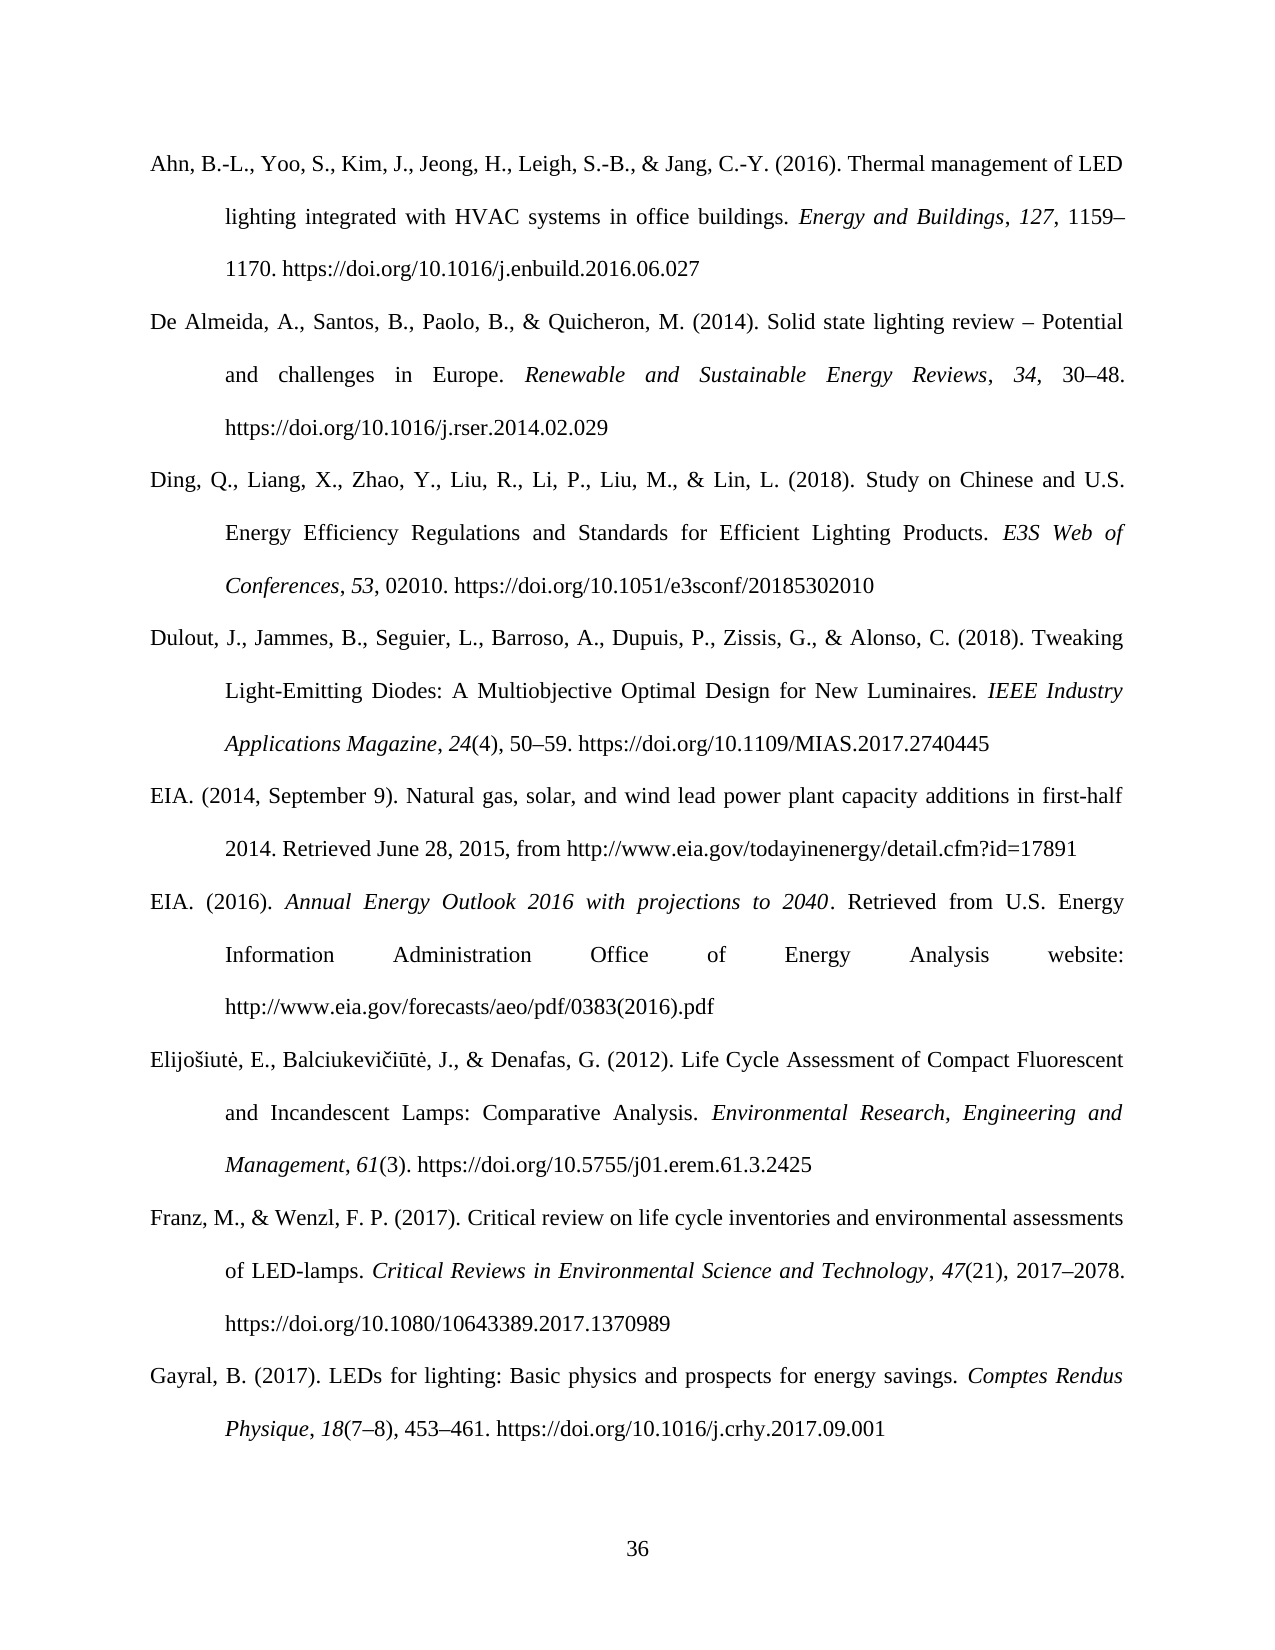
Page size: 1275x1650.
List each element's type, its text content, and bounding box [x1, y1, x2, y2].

text EIA. (2016). Annual Energy Outlook 2016 with projections to 2040. Retrieved from U.S. Energy Information Administration Office of Energy Analysis website: http://www.eia.gov/forecasts/aeo/pdf/0383(2016).pdf [150, 888, 1125, 1020]
text Franz, M., & Wenzl, F. P. (2017). Critical review on life cycle inventories and environmental assessments of LED-lamps. Critical Reviews in Environmental Science and Technology, 47(21), 2017–2078. https://doi.org/10.1080/10643389.2017.1370989 [150, 1204, 1125, 1336]
text De Almeida, A., Santos, B., Paolo, B., & Quicheron, M. (2014). Solid state lighting review – Potential and challenges in Europe. Renewable and Sustainable Energy Reviews, 34, 30–48. https://doi.org/10.1016/j.rser.2014.02.029 [150, 308, 1125, 440]
text Dulout, J., Jammes, B., Seguier, L., Barroso, A., Dupuis, P., Zissis, G., & Alonso, C. (2018). Tweaking Light-Emitting Diodes: A Multiobjective Optimal Design for New Luminaires. IEEE Industry Applications Magazine, 24(4), 50–59. https://doi.org/10.1109/MIAS.2017.2740445 [150, 624, 1125, 756]
text EIA. (2014, September 9). Natural gas, solar, and wind lead power plant capacity additions in first-half 2014. Retrieved June 28, 2015, from http://www.eia.gov/todayinenergy/detail.cfm?id=17891 [150, 782, 1125, 862]
text Ding, Q., Liang, X., Zhao, Y., Liu, R., Li, P., Liu, M., & Lin, L. (2018). Study on Chinese and U.S. Energy Efficiency Regulations and Standards for Efficient Lighting Products. E3S Web of Conferences, 53, 02010. https://doi.org/10.1051/e3sconf/20185302010 [150, 466, 1125, 598]
text Ahn, B.-L., Yoo, S., Kim, J., Jeong, H., Leigh, S.-B., & Jang, C.-Y. (2016). Thermal management of LED lighting integrated with HVAC systems in office buildings. Energy and Buildings, 127, 1159–1170. https://doi.org/10.1016/j.enbuild.2016.06.027 [150, 150, 1125, 282]
text Gayral, B. (2017). LEDs for lighting: Basic physics and prospects for energy savings. Comptes Rendus Physique, 18(7–8), 453–461. https://doi.org/10.1016/j.crhy.2017.09.001 [150, 1362, 1125, 1441]
text Elijošiutė, E., Balciukevičiūtė, J., & Denafas, G. (2012). Life Cycle Assessment of Compact Fluorescent and Incandescent Lamps: Comparative Analysis. Environmental Research, Engineering and Management, 61(3). https://doi.org/10.5755/j01.erem.61.3.2425 [150, 1046, 1125, 1178]
